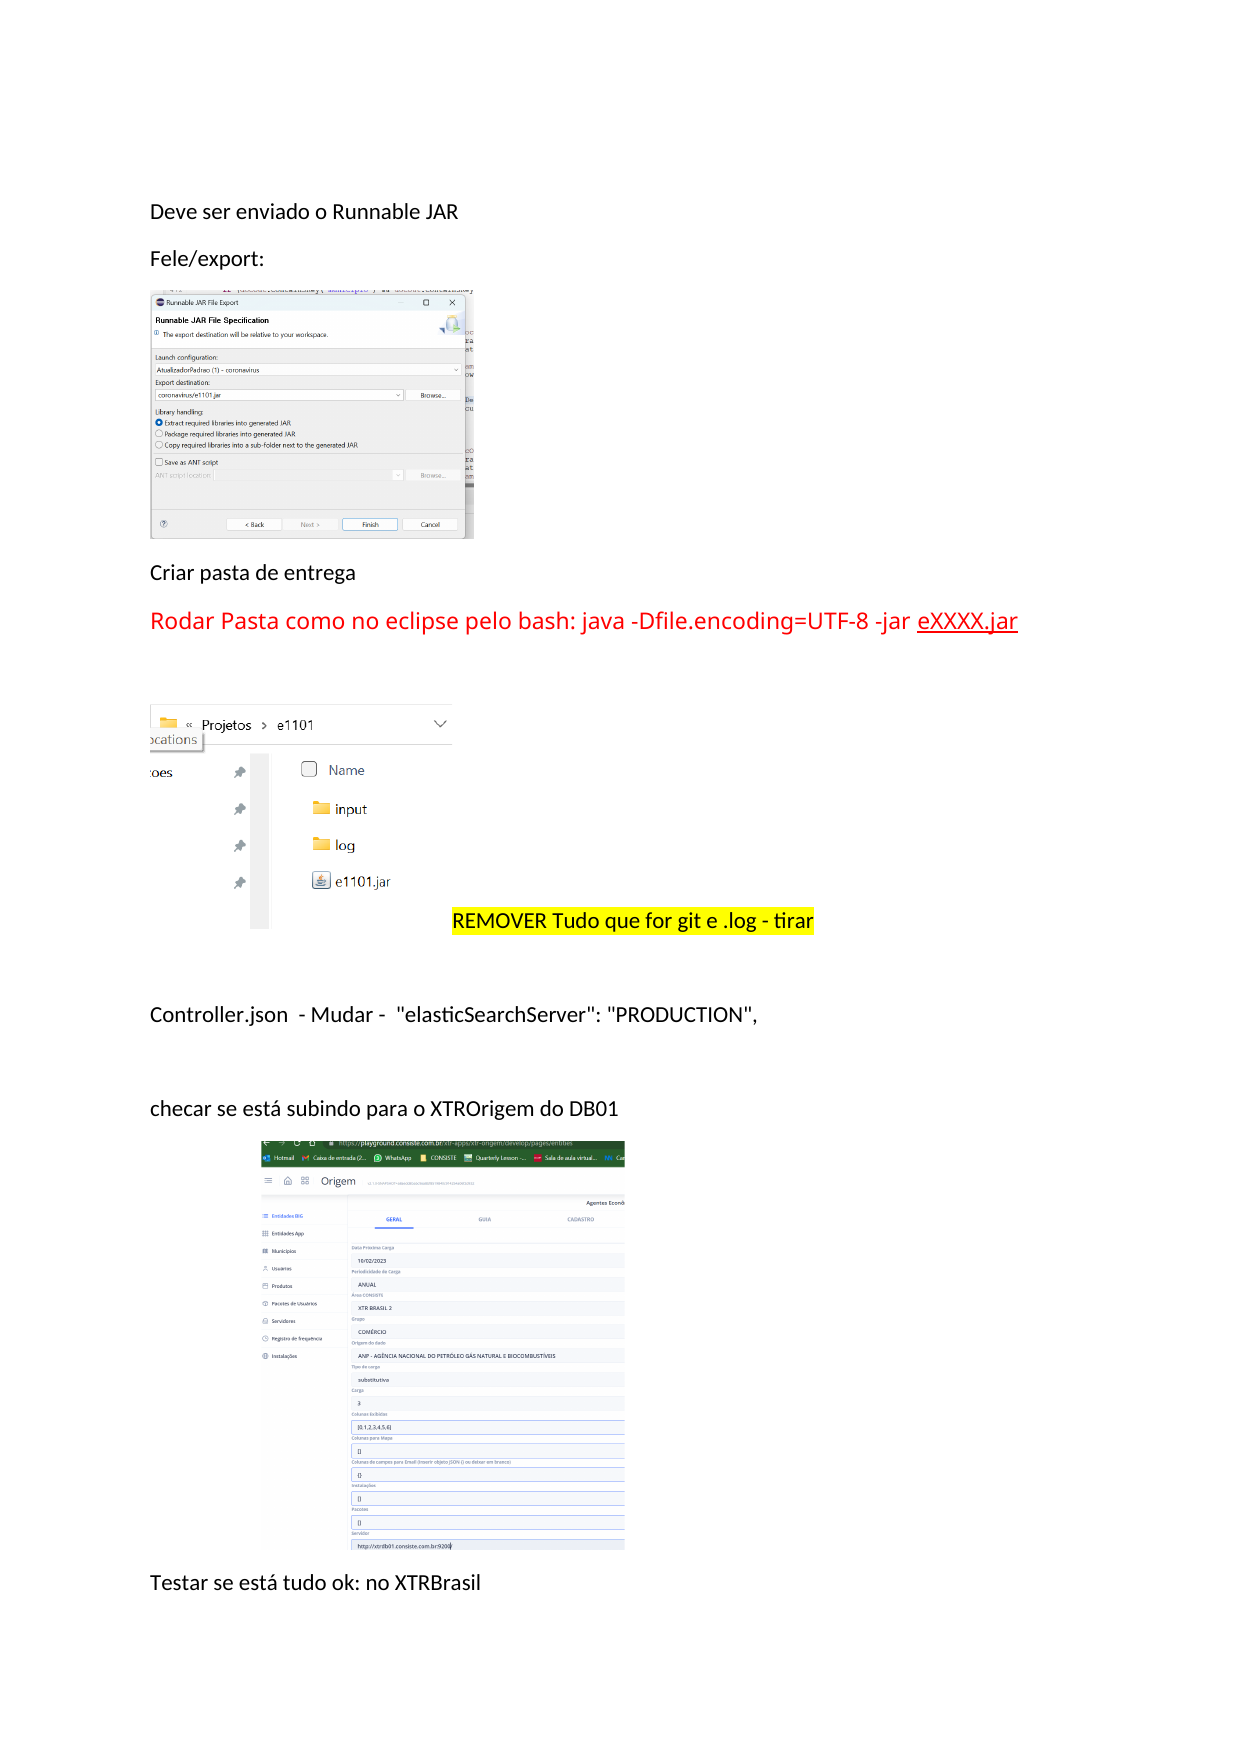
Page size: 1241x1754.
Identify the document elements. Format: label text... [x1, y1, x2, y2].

text Deve ser enviado o Runnable JAR [150, 197, 1090, 225]
picture [150, 701, 453, 929]
text Controller.json - Mudar - "elasticSearchServer": "PRODUCTION", [150, 1000, 1090, 1028]
picture [150, 290, 474, 539]
text REMOVER Tudo que for git e .log - tirar [453, 702, 1090, 935]
text Criar pasta de entrega [150, 558, 1090, 586]
text Rodar Pasta como no eclipse pelo bash: java -Dfile.encoding=UTF-8 -jar eXXXX.jar [150, 604, 1090, 636]
picture [261, 1141, 625, 1550]
text checar se está subindo para o XTROrigem do DB01 [150, 1094, 1090, 1122]
text Testar se está tudo ok: no XTRBrasil [150, 1568, 1090, 1596]
text Fele/export: [150, 244, 1090, 272]
